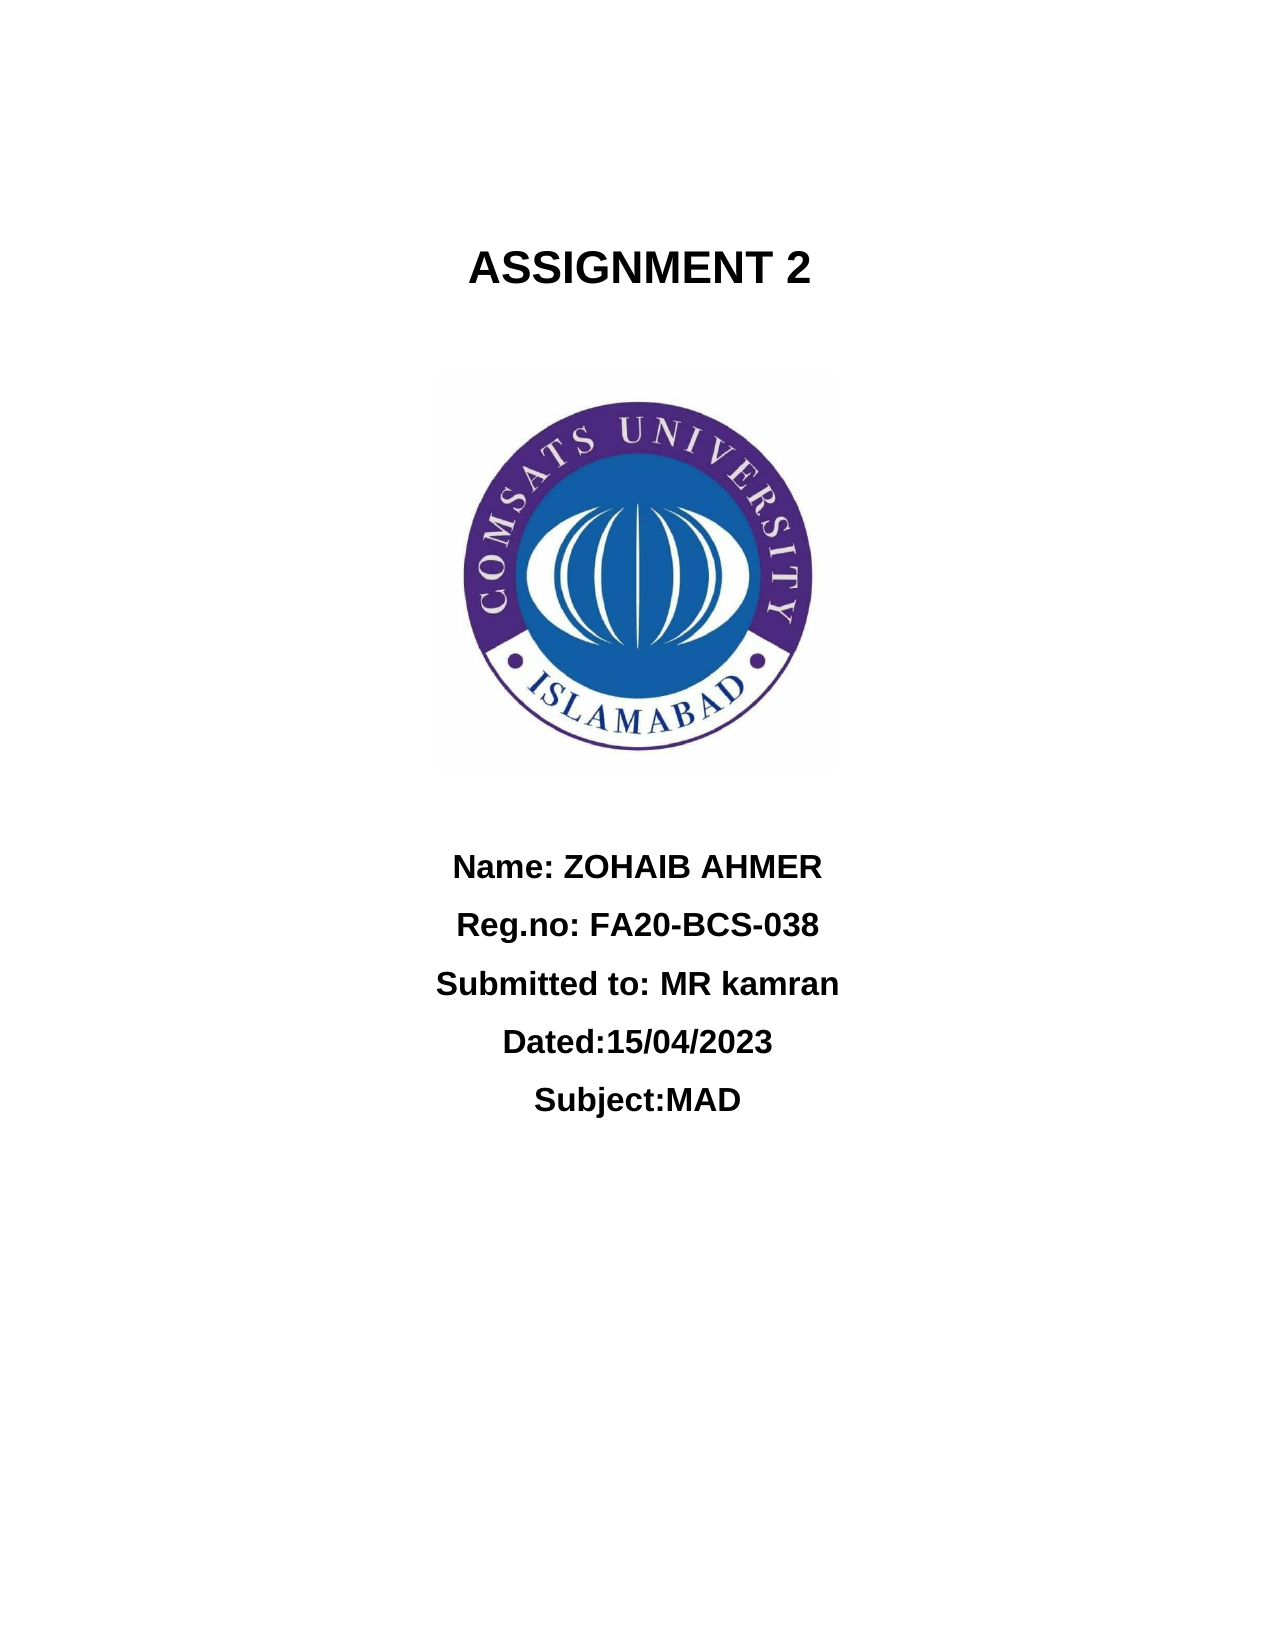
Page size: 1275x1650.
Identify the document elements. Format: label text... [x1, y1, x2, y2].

text Subject:MAD [150, 1080, 1125, 1118]
text Dated:15/04/2023 [150, 1022, 1125, 1060]
text Name: ZOHAIB AHMER [150, 847, 1125, 886]
text ASSIGNMENT 2 [150, 241, 1125, 293]
text Reg.no: FA20-BCS-038 [150, 906, 1125, 944]
text Submitted to: MR kamran [150, 964, 1125, 1002]
picture [438, 372, 837, 771]
